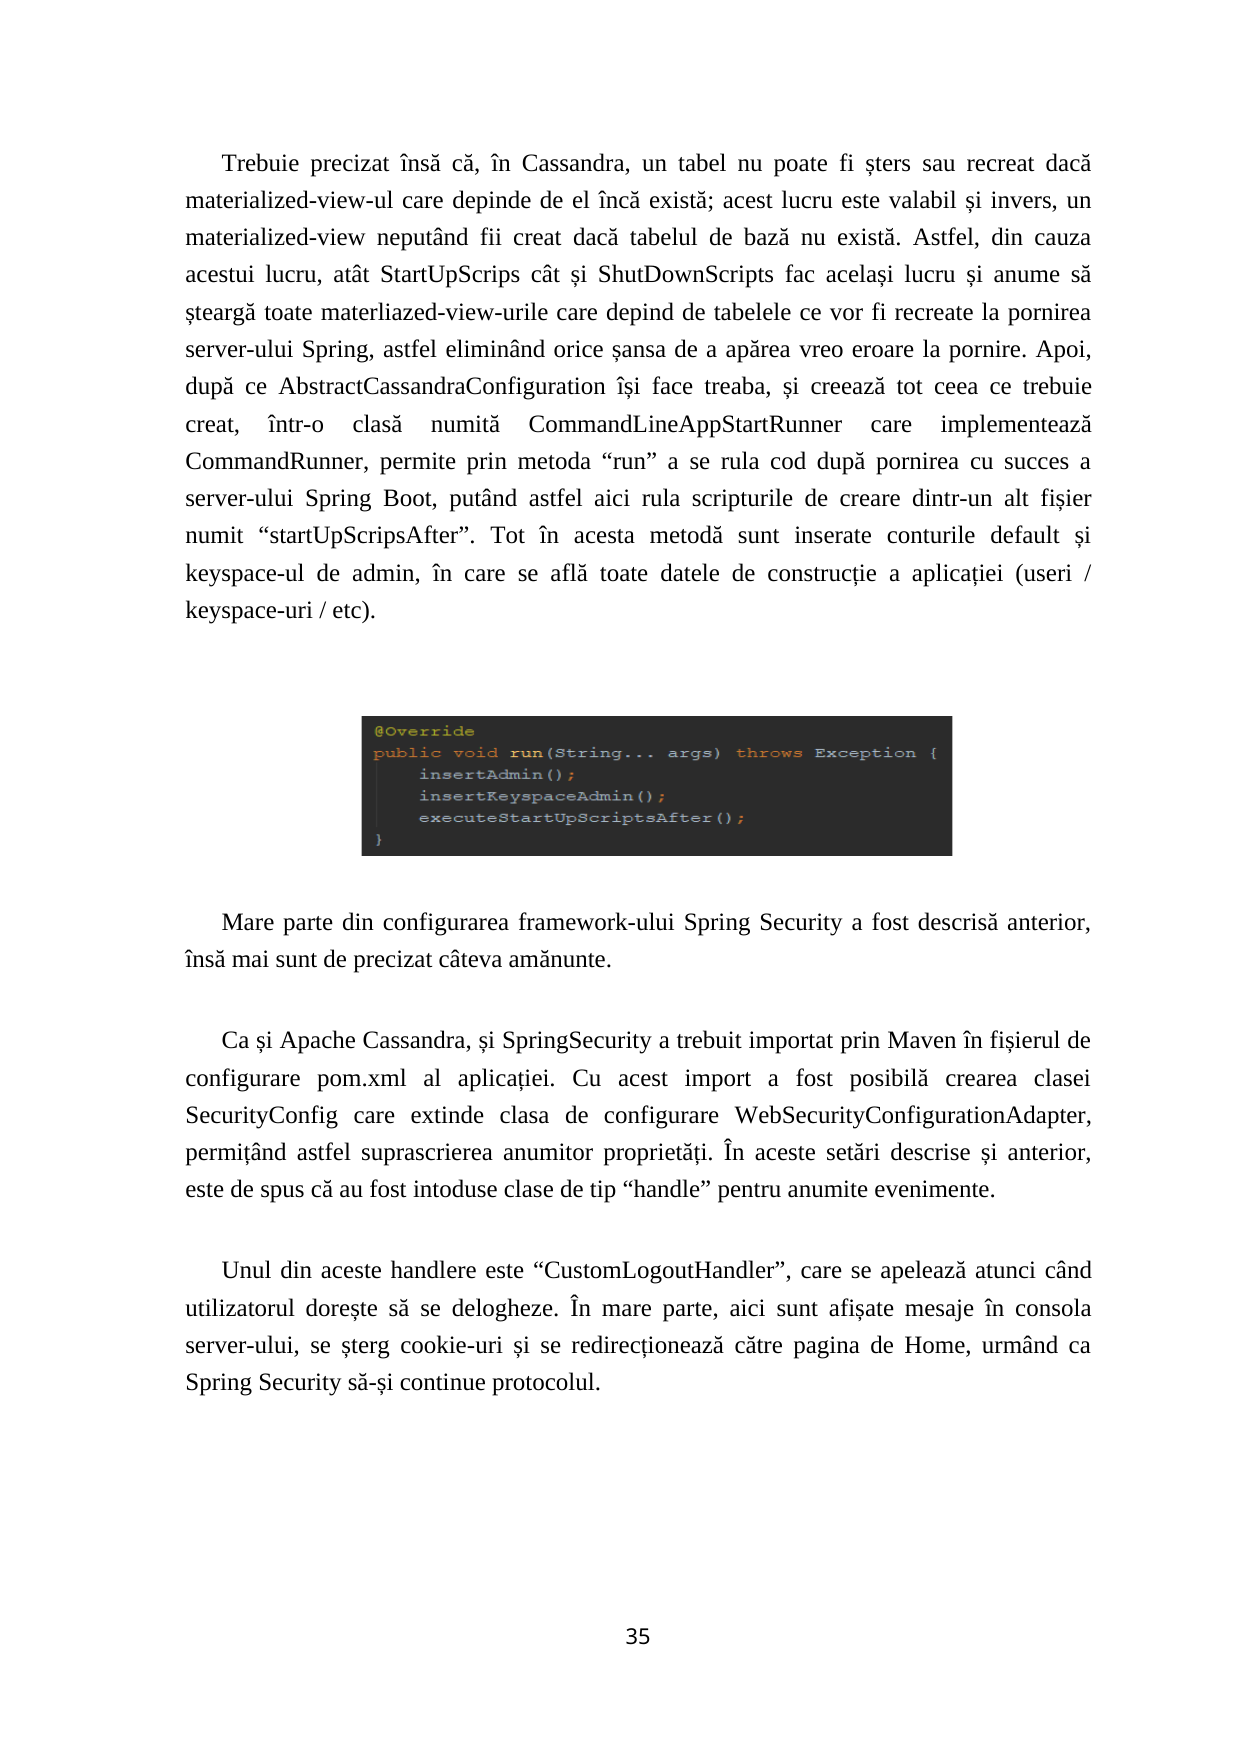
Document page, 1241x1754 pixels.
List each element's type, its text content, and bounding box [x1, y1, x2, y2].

text Mare parte din configurarea framework-ului Spring Security a fost descrisă anterior, însă mai sunt de precizat câteva amănunte. [185, 907, 1093, 973]
text Unul din aceste handlere este “CustomLogoutHandler”, care se apelează atunci când utilizatorul dorește să se delogheze. În mare parte, aici sunt afișate mesaje în consola server-ului, se șterg cookie-uri și se redirecționează către pagina de Home, urmând ca Spring Security să-și continue protocolul. [185, 1255, 1093, 1396]
text Ca și Apache Cassandra, și SpringSecurity a trebuit importat prin Maven în fișierul de configurare pom.xml al aplicației. Cu acest import a fost posibilă crearea clasei SecurityConfig care extinde clasa de configurare WebSecurityConfigurationAdapter, permițând astfel suprascrierea anumitor proprietăți. În aceste setări descrise și anterior, este de spus că au fost intoduse clase de tip “handle” pentru anumite evenimente. [185, 1025, 1093, 1203]
text Trebuie precizat însă că, în Cassandra, un tabel nu poate fi șters sau recreat dacă materialized-view-ul care depinde de el încă există; acest lucru este valabil și invers, un materialized-view neputând fii creat dacă tabelul de bază nu există. Astfel, din cauza acestui lucru, atât StartUpScrips cât și ShutDownScripts fac același lucru și anume să șteargă toate materliazed-view-urile care depind de tabelele ce vor fi recreate la pornirea server-ului Spring, astfel eliminând orice șansa de a apărea vreo eroare la pornire. Apoi, după ce AbstractCassandraConfiguration își face treaba, și creează tot ceea ce trebuie creat, într-o clasă numită CommandLineAppStartRunner care implementează CommandRunner, permite prin metoda “run” a se rula cod după pornirea cu succes a server-ului Spring Boot, putând astfel aici rula scripturile de creare dintr-un alt fișier numit “startUpScripsAfter”. Tot în acesta metodă sunt inserate conturile default și keyspace-ul de admin, în care se află toate datele de construcție a aplicației (useri / keyspace-uri / etc). [185, 148, 1093, 624]
picture [361, 716, 953, 856]
